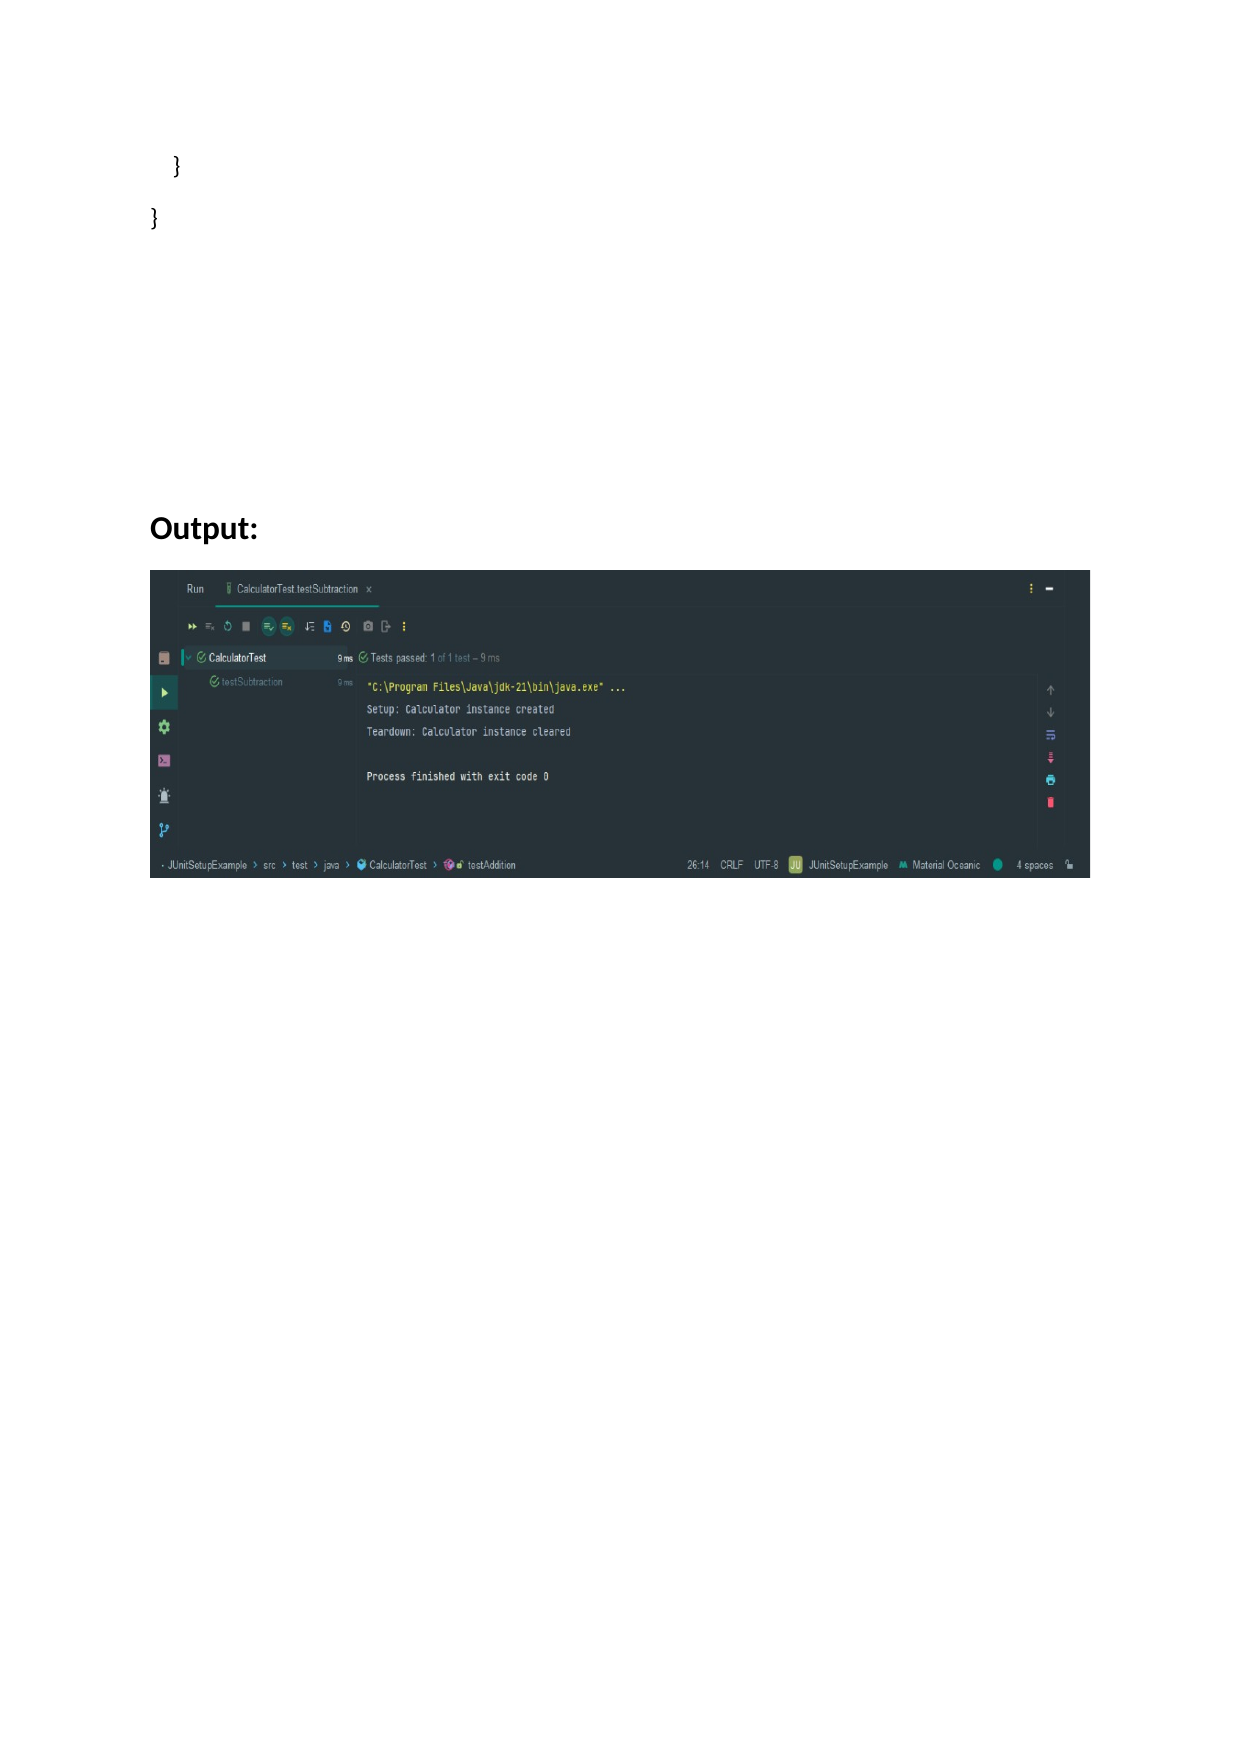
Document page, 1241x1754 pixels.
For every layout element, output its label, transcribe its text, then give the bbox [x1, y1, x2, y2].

text } [150, 202, 1090, 232]
text Output: [150, 507, 1090, 548]
text } [150, 150, 1090, 181]
picture [150, 570, 1091, 878]
